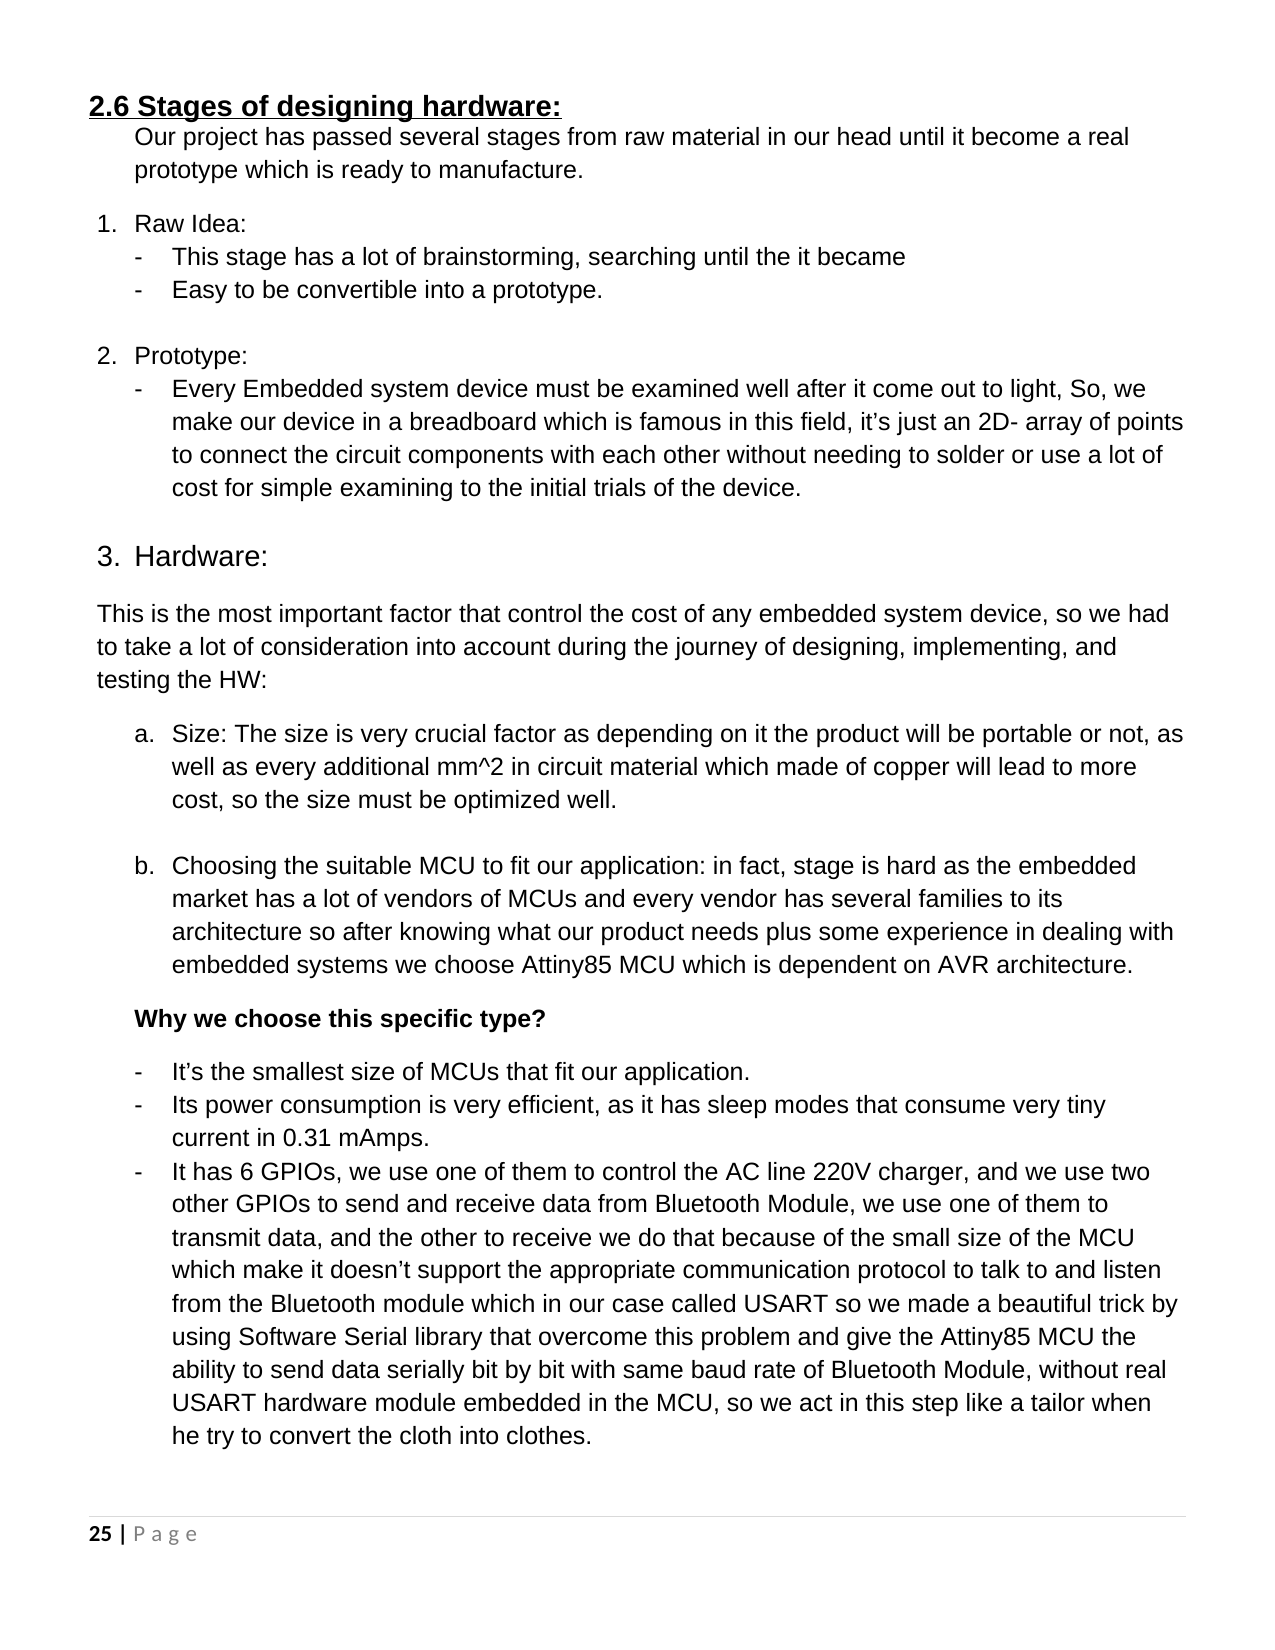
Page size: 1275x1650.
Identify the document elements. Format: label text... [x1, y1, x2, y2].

text Why we choose this specific type? [59, 1003, 1186, 1032]
list This stage has a lot of brainstorming, searching until the it became [134, 242, 1186, 271]
text This is the most important factor that control the cost of any embedded system device, so we had to take a lot of consideration into account during the journey of designing, implementing, and testing the HW: [97, 599, 1186, 693]
list Choosing the suitable MCU to fit our application: in fact, stage is hard as the embedded market has a lot of vendors of MCUs and every vendor has several families to its architecture so after knowing what our product needs plus some experience in dealing with embedded systems we choose Attiny85 MCU which is dependent on AVR architecture. [134, 851, 1186, 978]
list Prototype: [97, 341, 1186, 370]
text 2.6 Stages of designing hardware: [89, 89, 1186, 122]
list Hardware: [97, 539, 1186, 573]
list Its power consumption is very efficient, as it has sleep modes that consume very tiny current in 0.31 mAmps. [134, 1090, 1186, 1152]
list Every Embedded system device must be examined well after it come out to light, So, we make our device in a breadboard which is famous in this field, it’s just an 2D- array of points to connect the circuit components with each other without needing to solder or use a lot of cost for simple examining to the initial trials of the device. [134, 374, 1186, 502]
text Our project has passed several stages from raw material in our head until it become a real prototype which is ready to manufacture. [134, 122, 1186, 184]
list It’s the smallest size of MCUs that fit our application. [134, 1057, 1186, 1086]
list Easy to be convertible into a prototype. [134, 275, 1186, 304]
list It has 6 GPIOs, we use one of them to control the AC line 220V charger, and we use two other GPIOs to send and receive data from Bluetooth Module, we use one of them to transmit data, and the other to receive we do that because of the small size of the MCU which make it doesn’t support the appropriate communication protocol to talk to and listen from the Bluetooth module which in our case called USART so we made a beautiful trick by using Software Serial library that overcome this problem and give the Attiny85 MCU the ability to send data serially bit by bit with same baud rate of Bluetooth Module, without real USART hardware module embedded in the MCU, so we act in this step like a tailor when he try to convert the cloth into clothes. [134, 1156, 1186, 1449]
list Size: The size is very crucial factor as depending on it the product will be portable or not, as well as every additional mm^2 in circuit material which made of copper will lead to more cost, so the size must be optimized well. [134, 718, 1186, 813]
list Raw Idea: [97, 209, 1186, 238]
